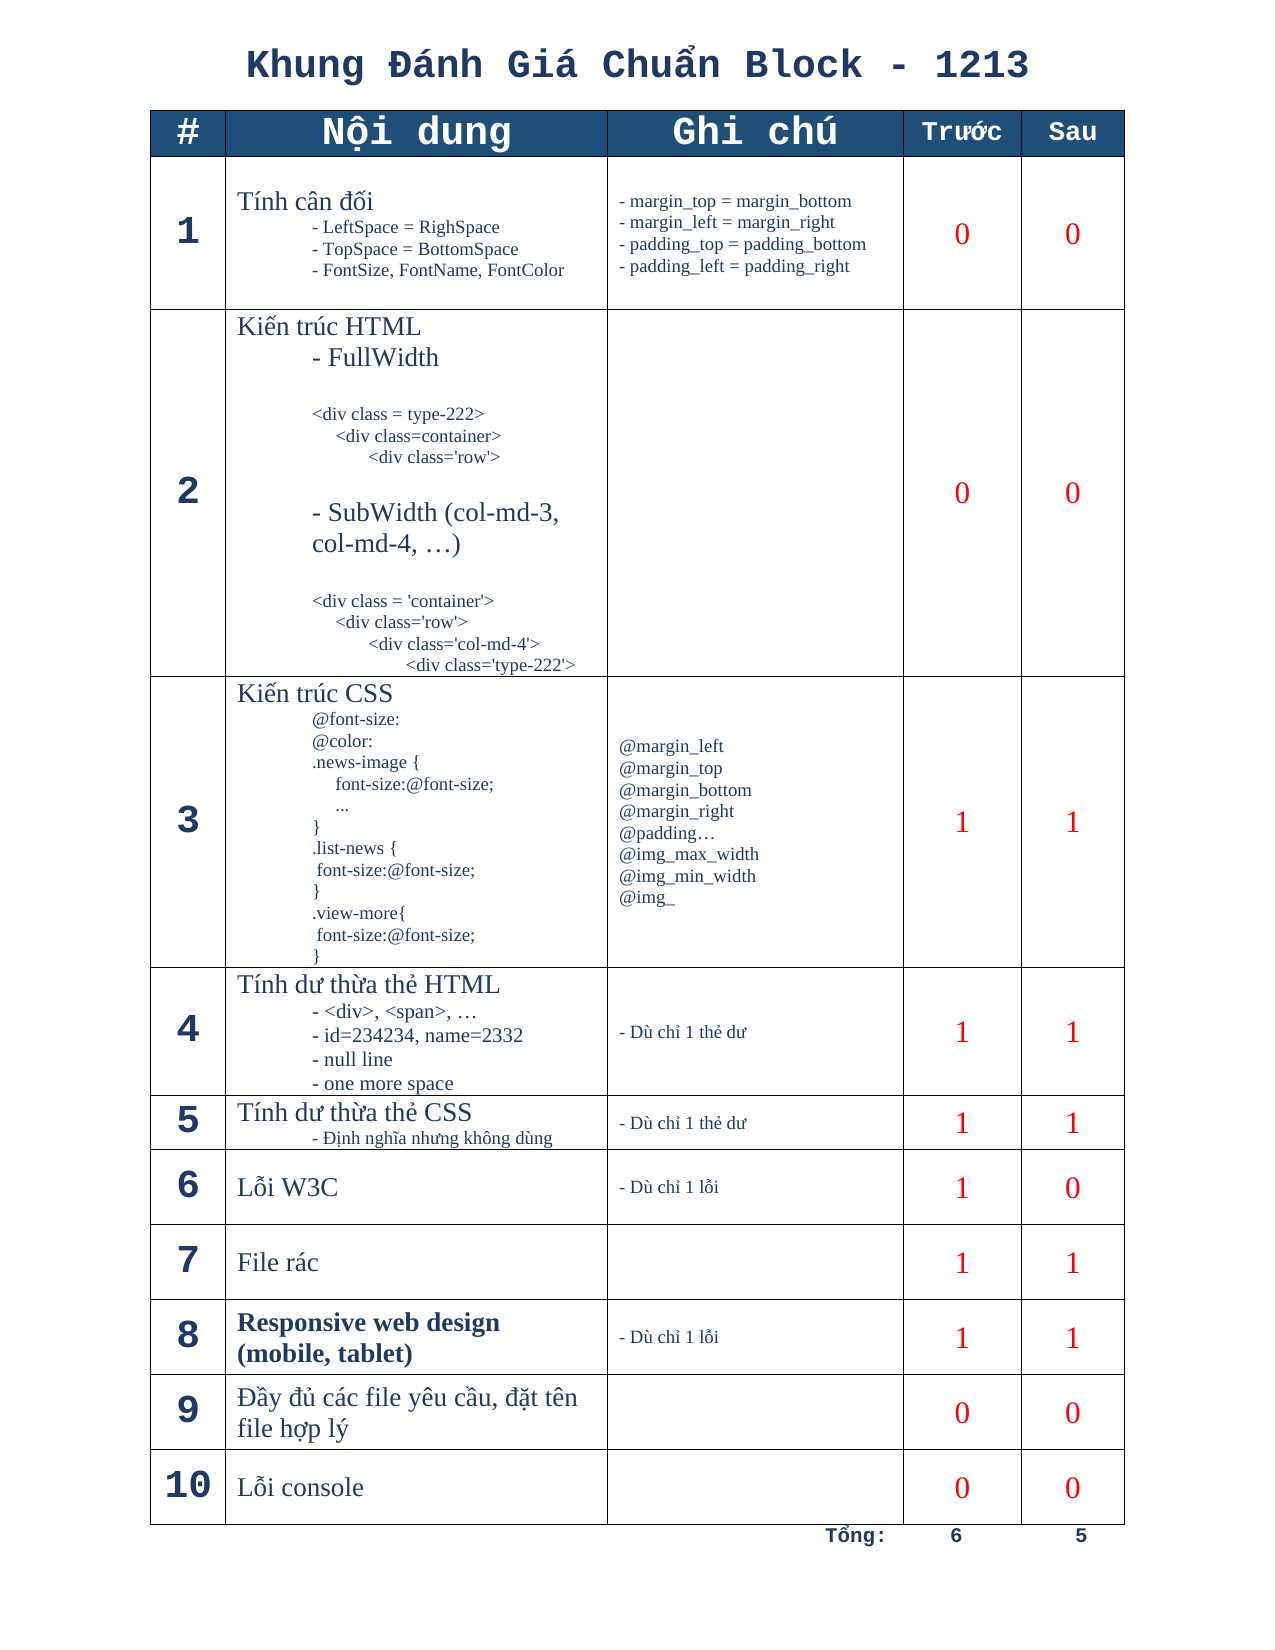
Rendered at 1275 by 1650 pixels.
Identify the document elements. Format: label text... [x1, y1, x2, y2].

table_cell 1 [1022, 1096, 1124, 1149]
table_cell 0 [1022, 310, 1124, 676]
table_cell Kiến trúc CSS @font-size: @color: .news-image { font-size:@font-size; ... } .list-news { font-size:@font-size; } .view-more{ font-size:@font-size; } [226, 677, 607, 967]
table_header Sau [1022, 111, 1124, 156]
table_cell 1 [151, 157, 225, 309]
table_cell 0 [1022, 1150, 1124, 1224]
table_cell 5 [151, 1096, 225, 1149]
table_cell 1 [904, 1300, 1021, 1374]
table_cell Lỗi W3C [226, 1150, 607, 1224]
table_cell - margin_top = margin_bottom - margin_left = margin_right - padding_top = padding_bottom - padding_left = padding_right [608, 157, 903, 309]
table_cell 1 [1022, 1300, 1124, 1374]
table_cell Responsive web design (mobile, tablet) [226, 1300, 607, 1374]
table_cell 7 [151, 1225, 225, 1299]
table_cell - Dù chỉ 1 lỗi [608, 1150, 903, 1224]
text Khung Đánh Giá Chuẩn Block - 1213 [150, 45, 1125, 90]
table_cell Tính dư thừa thẻ HTML - <div>, <span>, … - id=234234, name=2332 - null line - one more space [226, 968, 607, 1095]
table_cell @margin_left @margin_top @margin_bottom @margin_right @padding… @img_max_width @img_min_width @img_ [608, 677, 903, 967]
table_cell - Dù chỉ 1 thẻ dư [608, 968, 903, 1095]
table_cell 0 [904, 157, 1021, 309]
table_cell 0 [1022, 1375, 1124, 1449]
table_header # [151, 111, 225, 156]
table_cell [608, 1450, 903, 1524]
table_cell 3 [151, 677, 225, 967]
table_header Trước [904, 111, 1021, 156]
table_cell 2 [151, 310, 225, 676]
table_cell 0 [904, 1450, 1021, 1524]
table_cell 1 [1022, 968, 1124, 1095]
text Tổng: 6 5 [150, 1525, 1125, 1548]
table_cell 0 [904, 1375, 1021, 1449]
table_cell Kiến trúc HTML - FullWidth <div class = type-222> <div class=container> <div class='row'> - SubWidth (col-md-3, col-md-4, …) <div class = 'container'> <div class='row'> <div class='col-md-4'> <div class='type-222'> [226, 310, 607, 676]
table_cell 1 [904, 968, 1021, 1095]
table_cell [608, 1375, 903, 1449]
table_cell - Dù chỉ 1 thẻ dư [608, 1096, 903, 1149]
table_cell 1 [904, 1150, 1021, 1224]
table_cell - Dù chỉ 1 lỗi [608, 1300, 903, 1374]
table_cell 8 [151, 1300, 225, 1374]
table_cell 1 [904, 1096, 1021, 1149]
table_cell 0 [1022, 1450, 1124, 1524]
table_cell Tính cân đối - LeftSpace = RighSpace - TopSpace = BottomSpace - FontSize, FontName, FontColor [226, 157, 607, 309]
table_cell 0 [904, 310, 1021, 676]
table_cell Đầy đủ các file yêu cầu, đặt tên file hợp lý [226, 1375, 607, 1449]
table_cell 1 [1022, 677, 1124, 967]
table_cell File rác [226, 1225, 607, 1299]
table_cell 1 [904, 1225, 1021, 1299]
table_header Nội dung [226, 111, 607, 156]
table_cell [608, 1225, 903, 1299]
table_cell 1 [904, 677, 1021, 967]
table_cell 0 [1022, 157, 1124, 309]
table_cell 9 [151, 1375, 225, 1449]
table_header Ghi chú [608, 111, 903, 156]
table_cell Lỗi console [226, 1450, 607, 1524]
table_cell Tính dư thừa thẻ CSS - Định nghĩa nhưng không dùng [226, 1096, 607, 1149]
table_cell 1 [1022, 1225, 1124, 1299]
table_cell 10 [151, 1450, 225, 1524]
table_cell 6 [151, 1150, 225, 1224]
table_cell [608, 310, 903, 676]
table_cell 4 [151, 968, 225, 1095]
